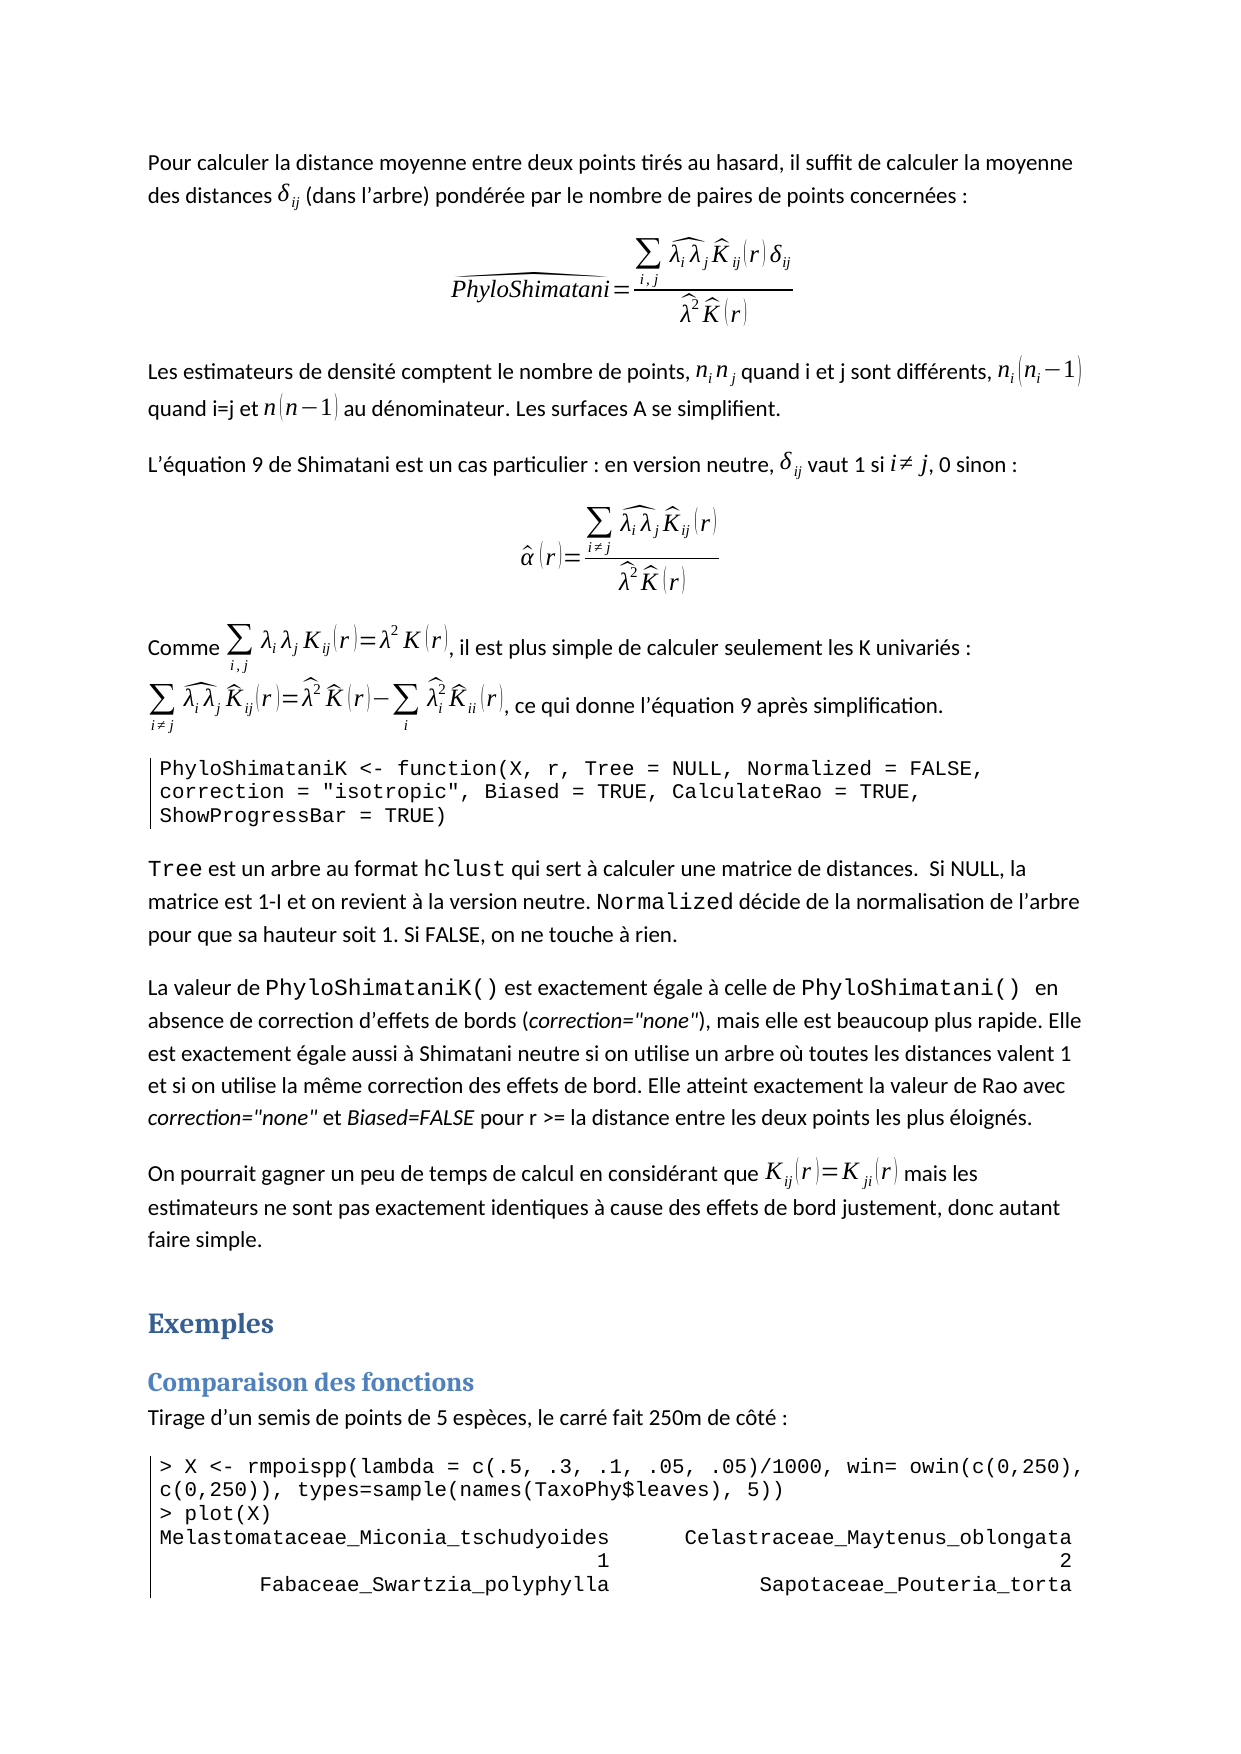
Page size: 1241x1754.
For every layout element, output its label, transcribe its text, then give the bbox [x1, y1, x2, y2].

list > X <- rmpoispp(lambda = c(.5, .3, .1, .05, .05)/1000, win= owin(c(0,250), c(0,250)), types=sample(names(TaxoPhy$leaves), 5)) [151, 1456, 1093, 1503]
text Tree est un arbre au format hclust qui sert à calculer une matrice de distances. Si NULL, la matrice est 1-I et on revient à la version neutre. Normalized décide de la normalisation de l’arbre pour que sa hauteur soit 1. Si FALSE, on ne touche à rien. [148, 854, 1093, 948]
list 1 2 [151, 1550, 1093, 1574]
text Les estimateurs de densité comptent le nombre de points, quand i et j sont différents, quand i=j et au dénominateur. Les surfaces A se simplifient. [148, 353, 1093, 423]
list PhyloShimataniK <- function(X, r, Tree = NULL, Normalized = FALSE, correction = "isotropic", Biased = TRUE, CalculateRao = TRUE, ShowProgressBar = TRUE) [151, 758, 1093, 829]
text L’équation 9 de Shimatani est un cas particulier : en version neutre, vaut 1 si , 0 sinon : [148, 448, 1093, 479]
text La valeur de PhyloShimataniK() est exactement égale à celle de PhyloShimatani() en absence de correction d’effets de bords (correction="none"), mais elle est beaucoup plus rapide. Elle est exactement égale aussi à Shimatani neutre si on utilise un arbre où toutes les distances valent 1 et si on utilise la même correction des effets de bord. Elle atteint exactement la valeur de Rao avec correction="none" et Biased=FALSE pour r >= la distance entre les deux points les plus éloignés. [148, 973, 1093, 1131]
text Comme , il est plus simple de calculer seulement les K univariés : , ce qui donne l’équation 9 après simplification. [148, 622, 1093, 733]
subtitle Comparaison des fonctions [148, 1367, 1093, 1398]
text Pour calculer la distance moyenne entre deux points tirés au hasard, il suffit de calculer la moyenne des distances (dans l’arbre) pondérée par le nombre de paires de points concernées : [148, 148, 1093, 211]
list > plot(X) [151, 1503, 1093, 1527]
text Tirage d’un semis de points de 5 espèces, le carré fait 250m de côté : [148, 1403, 1093, 1431]
text On pourrait gagner un peu de temps de calcul en considérant que mais les estimateurs ne sont pas exactement identiques à cause des effets de bord justement, donc autant faire simple. [148, 1156, 1093, 1253]
list Fabaceae_Swartzia_polyphylla Sapotaceae_Pouteria_torta [151, 1574, 1093, 1598]
list Melastomataceae_Miconia_tschudyoides Celastraceae_Maytenus_oblongata [151, 1527, 1093, 1550]
subtitle Exemples [148, 1308, 1093, 1341]
